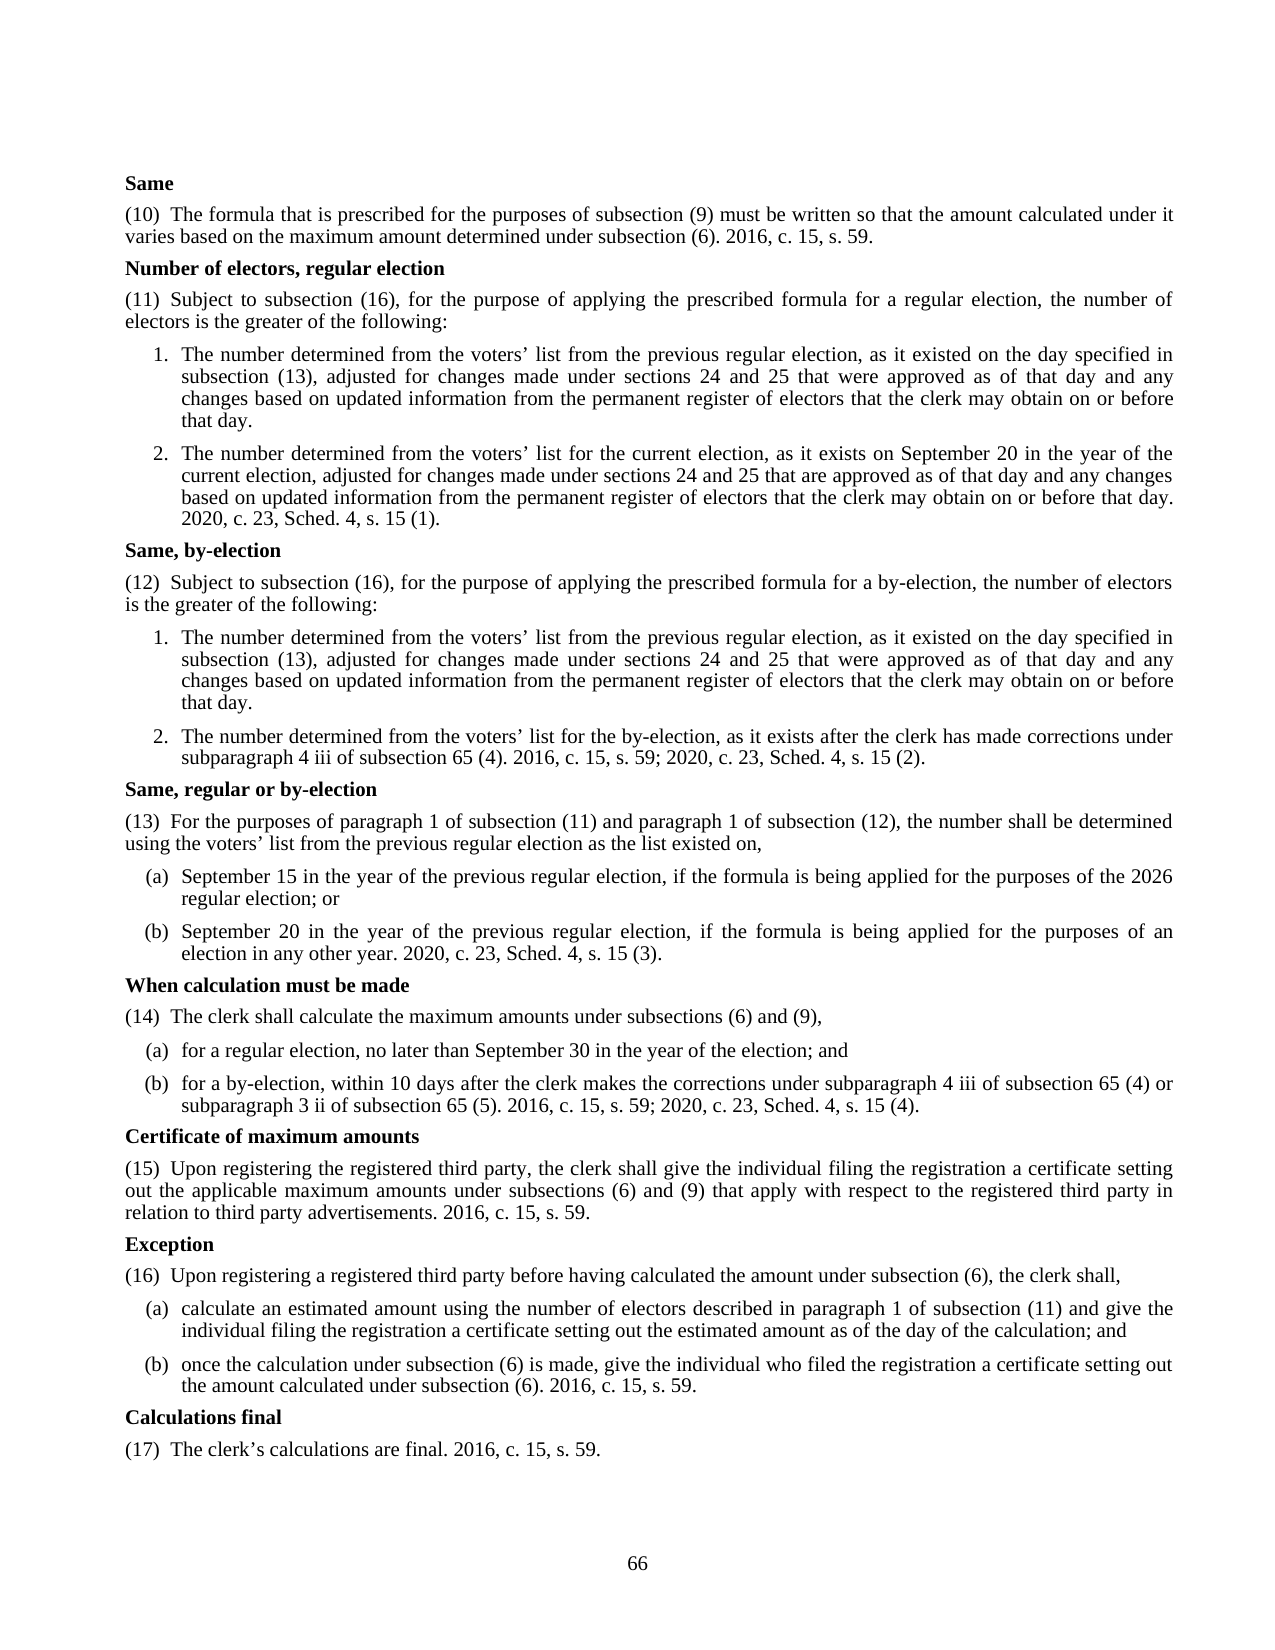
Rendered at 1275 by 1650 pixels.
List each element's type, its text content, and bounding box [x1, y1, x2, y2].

text (10) The formula that is prescribed for the purposes of subsection (9) must be written so that the amount calculated under it varies based on the maximum amount determined under subsection (6). 2016, c. 15, s. 59. [125, 204, 1175, 248]
text Calculations final [125, 1409, 1175, 1428]
text Certificate of maximum amounts [125, 1129, 1175, 1148]
text (a) calculate an estimated amount using the number of electors described in paragraph 1 of subsection (11) and give the individual filing the registration a certificate setting out the estimated amount as of the day of the calculation; and [125, 1298, 1175, 1342]
text 2. The number determined from the voters’ list for the current election, as it exists on September 20 in the year of the current election, adjusted for changes made under sections 24 and 25 that are approved as of that day and any changes based on updated information from the permanent register of electors that the clerk may obtain on or before that day. 2020, c. 23, Sched. 4, s. 15 (1). [125, 443, 1175, 530]
text (b) once the calculation under subsection (6) is made, give the individual who filed the registration a certificate setting out the amount calculated under subsection (6). 2016, c. 15, s. 59. [125, 1353, 1175, 1397]
text (a) September 15 in the year of the previous regular election, if the formula is being applied for the purposes of the 2026 regular election; or [125, 866, 1175, 909]
text 1. The number determined from the voters’ list from the previous regular election, as it existed on the day specified in subsection (13), adjusted for changes made under sections 24 and 25 that were approved as of that day and any changes based on updated information from the permanent register of electors that the clerk may obtain on or before that day. [125, 627, 1175, 714]
text (17) The clerk’s calculations are final. 2016, c. 15, s. 59. [125, 1439, 1175, 1461]
text When calculation must be made [125, 977, 1175, 996]
text (11) Subject to subsection (16), for the purpose of applying the prescribed formula for a regular election, the number of electors is the greater of the following: [125, 289, 1175, 333]
text Same [125, 175, 1175, 194]
text 2. The number determined from the voters’ list for the by-election, as it exists after the clerk has made corrections under subparagraph 4 iii of subsection 65 (4). 2016, c. 15, s. 59; 2020, c. 23, Sched. 4, s. 15 (2). [125, 726, 1175, 769]
text (16) Upon registering a registered third party before having calculated the amount under subsection (6), the clerk shall, [125, 1265, 1175, 1287]
text (15) Upon registering the registered third party, the clerk shall give the individual filing the registration a certificate setting out the applicable maximum amounts under subsections (6) and (9) that apply with respect to the registered third party in relation to third party advertisements. 2016, c. 15, s. 59. [125, 1158, 1175, 1223]
text Number of electors, regular election [125, 260, 1175, 279]
text Same, by-election [125, 543, 1175, 561]
text (a) for a regular election, no later than September 30 in the year of the election; and [125, 1039, 1175, 1061]
text (13) For the purposes of paragraph 1 of subsection (11) and paragraph 1 of subsection (12), the number shall be determined using the voters’ list from the previous regular election as the list existed on, [125, 811, 1175, 854]
text 1. The number determined from the voters’ list from the previous regular election, as it existed on the day specified in subsection (13), adjusted for changes made under sections 24 and 25 that were approved as of that day and any changes based on updated information from the permanent register of electors that the clerk may obtain on or before that day. [125, 344, 1175, 432]
text (b) September 20 in the year of the previous regular election, if the formula is being applied for the purposes of an election in any other year. 2020, c. 23, Sched. 4, s. 15 (3). [125, 921, 1175, 964]
text (12) Subject to subsection (16), for the purpose of applying the prescribed formula for a by-election, the number of electors is the greater of the following: [125, 572, 1175, 615]
text (b) for a by-election, within 10 days after the clerk makes the corrections under subparagraph 4 iii of subsection 65 (4) or subparagraph 3 ii of subsection 65 (5). 2016, c. 15, s. 59; 2020, c. 23, Sched. 4, s. 15 (4). [125, 1073, 1175, 1116]
text Exception [125, 1236, 1175, 1255]
text (14) The clerk shall calculate the maximum amounts under subsections (6) and (9), [125, 1006, 1175, 1028]
text Same, regular or by-election [125, 782, 1175, 800]
